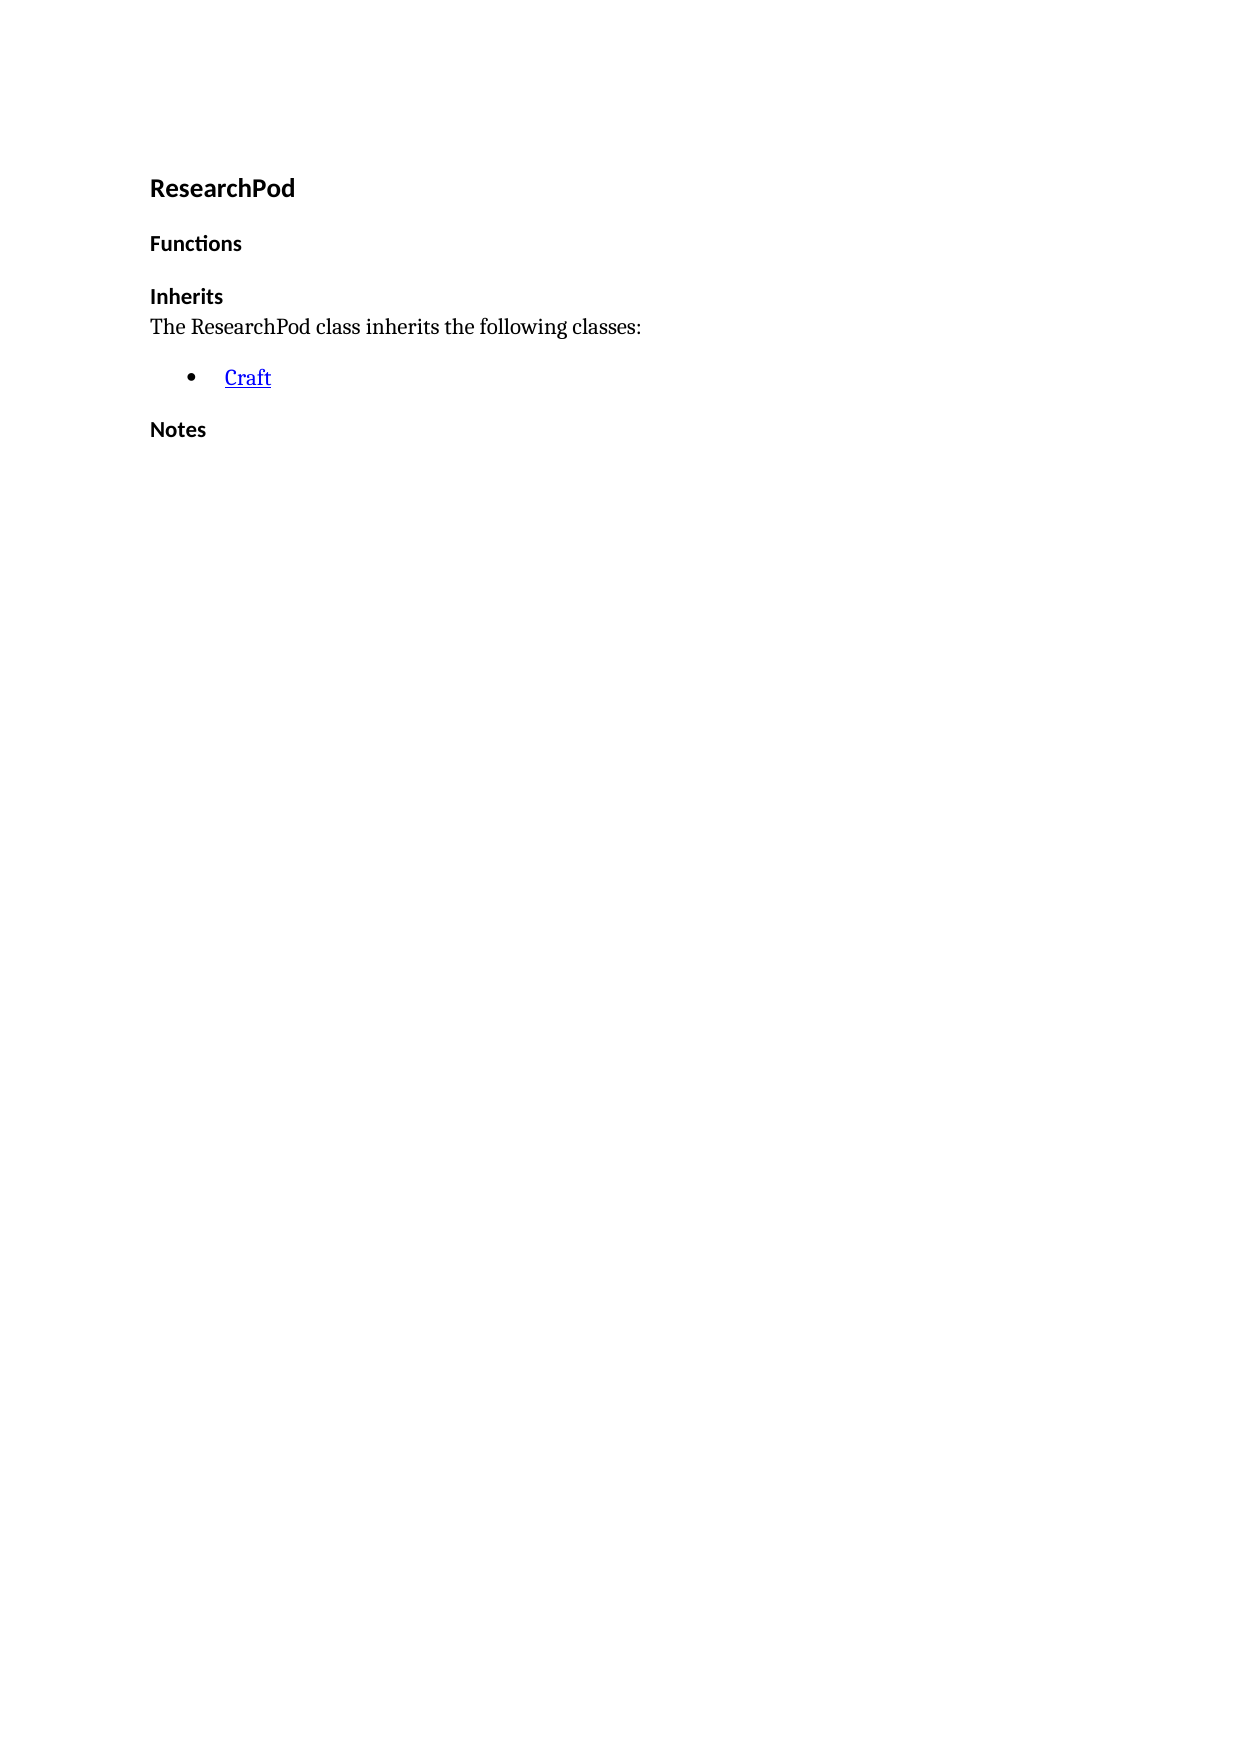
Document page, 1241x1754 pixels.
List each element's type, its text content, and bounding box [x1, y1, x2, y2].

subtitle Notes [150, 416, 1090, 444]
text The ResearchPod class inherits the following classes: [150, 313, 1090, 340]
subtitle Functions [150, 229, 1090, 258]
subtitle ResearchPod [150, 171, 1090, 204]
list Craft [187, 364, 1090, 391]
subtitle Inherits [150, 282, 1090, 310]
